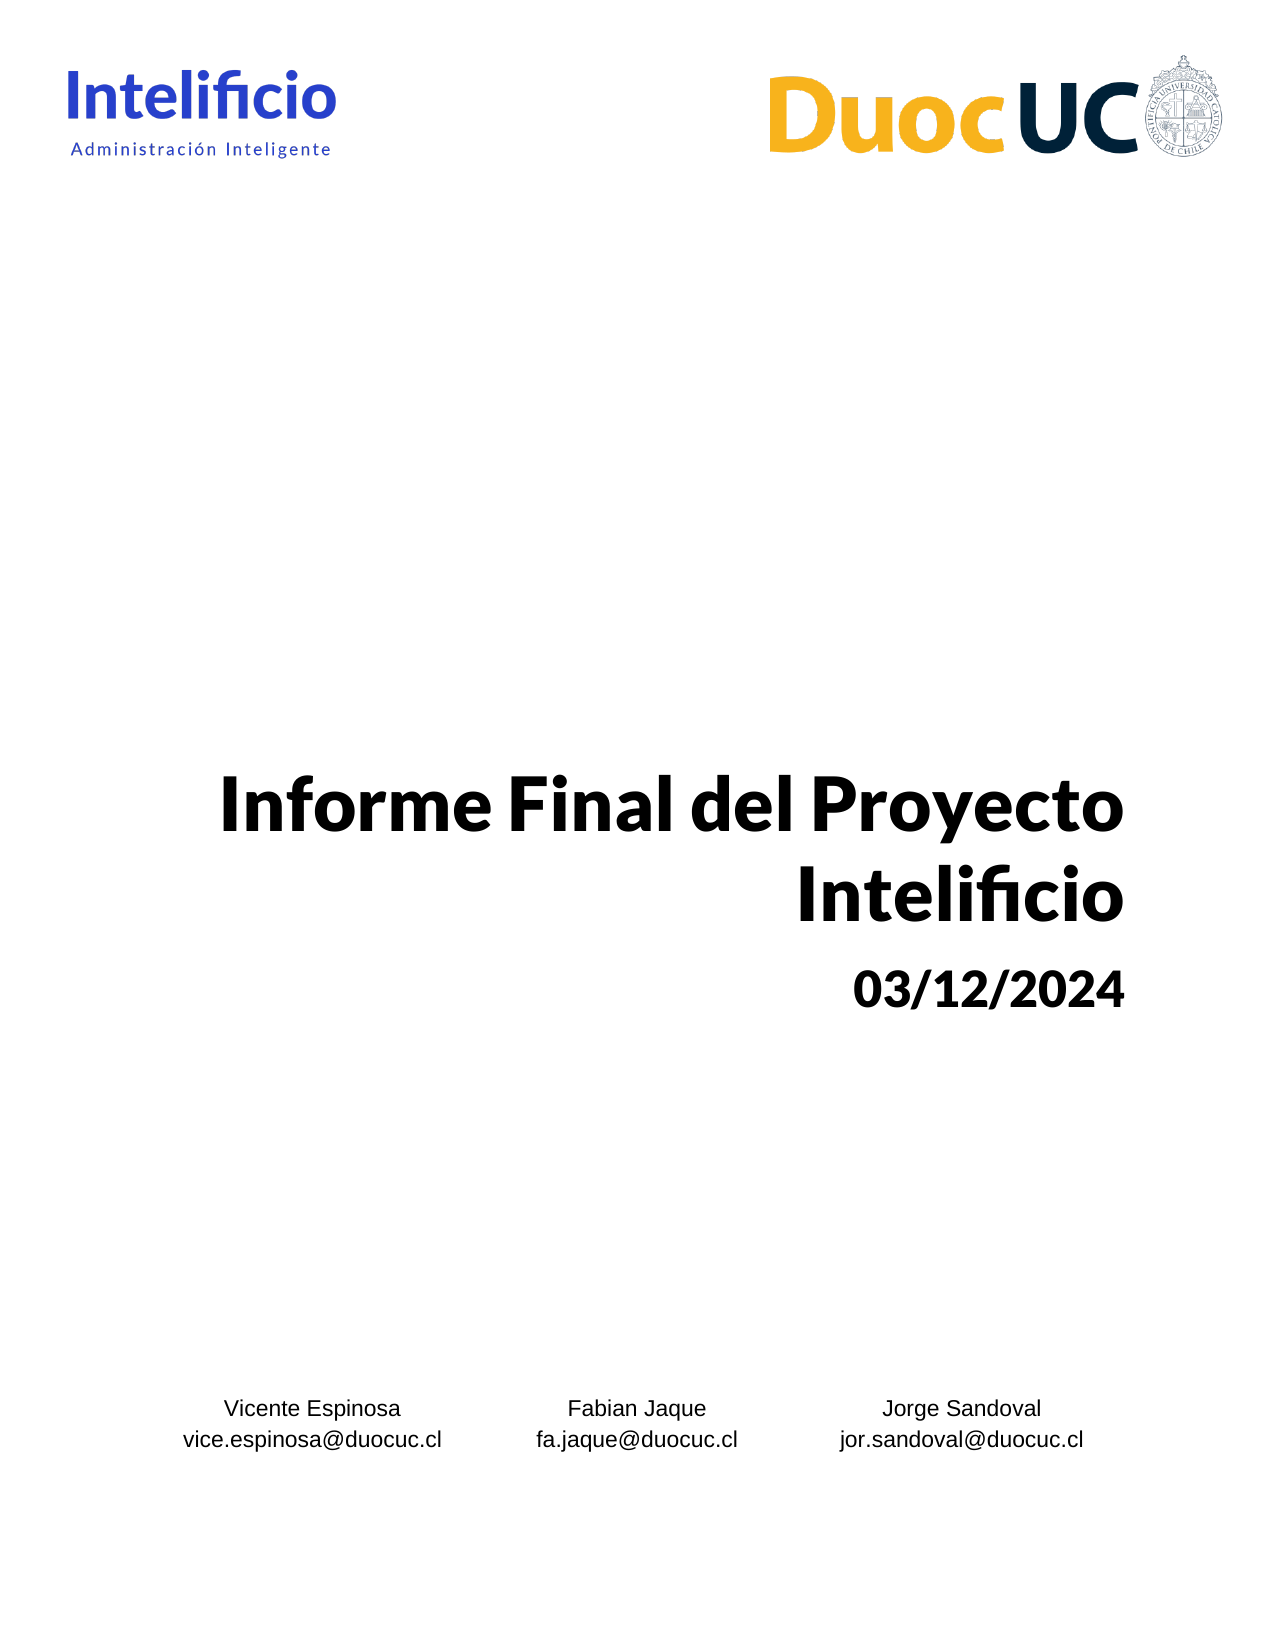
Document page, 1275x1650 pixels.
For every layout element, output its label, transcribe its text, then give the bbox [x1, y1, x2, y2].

table_cell jor.sandoval@duocuc.cl [799, 1423, 1124, 1454]
table_cell vice.espinosa@duocuc.cl [150, 1423, 474, 1454]
table_header Fabian Jaque [475, 1392, 799, 1423]
table_header Vicente Espinosa [150, 1392, 474, 1423]
table_cell fa.jaque@duocuc.cl [475, 1423, 799, 1454]
text 03/12/2024 [150, 958, 1125, 1018]
picture [763, 48, 1228, 163]
text Informe Final del Proyecto Intelificio [150, 757, 1125, 937]
table_header Jorge Sandoval [799, 1392, 1124, 1423]
picture [39, 48, 358, 174]
